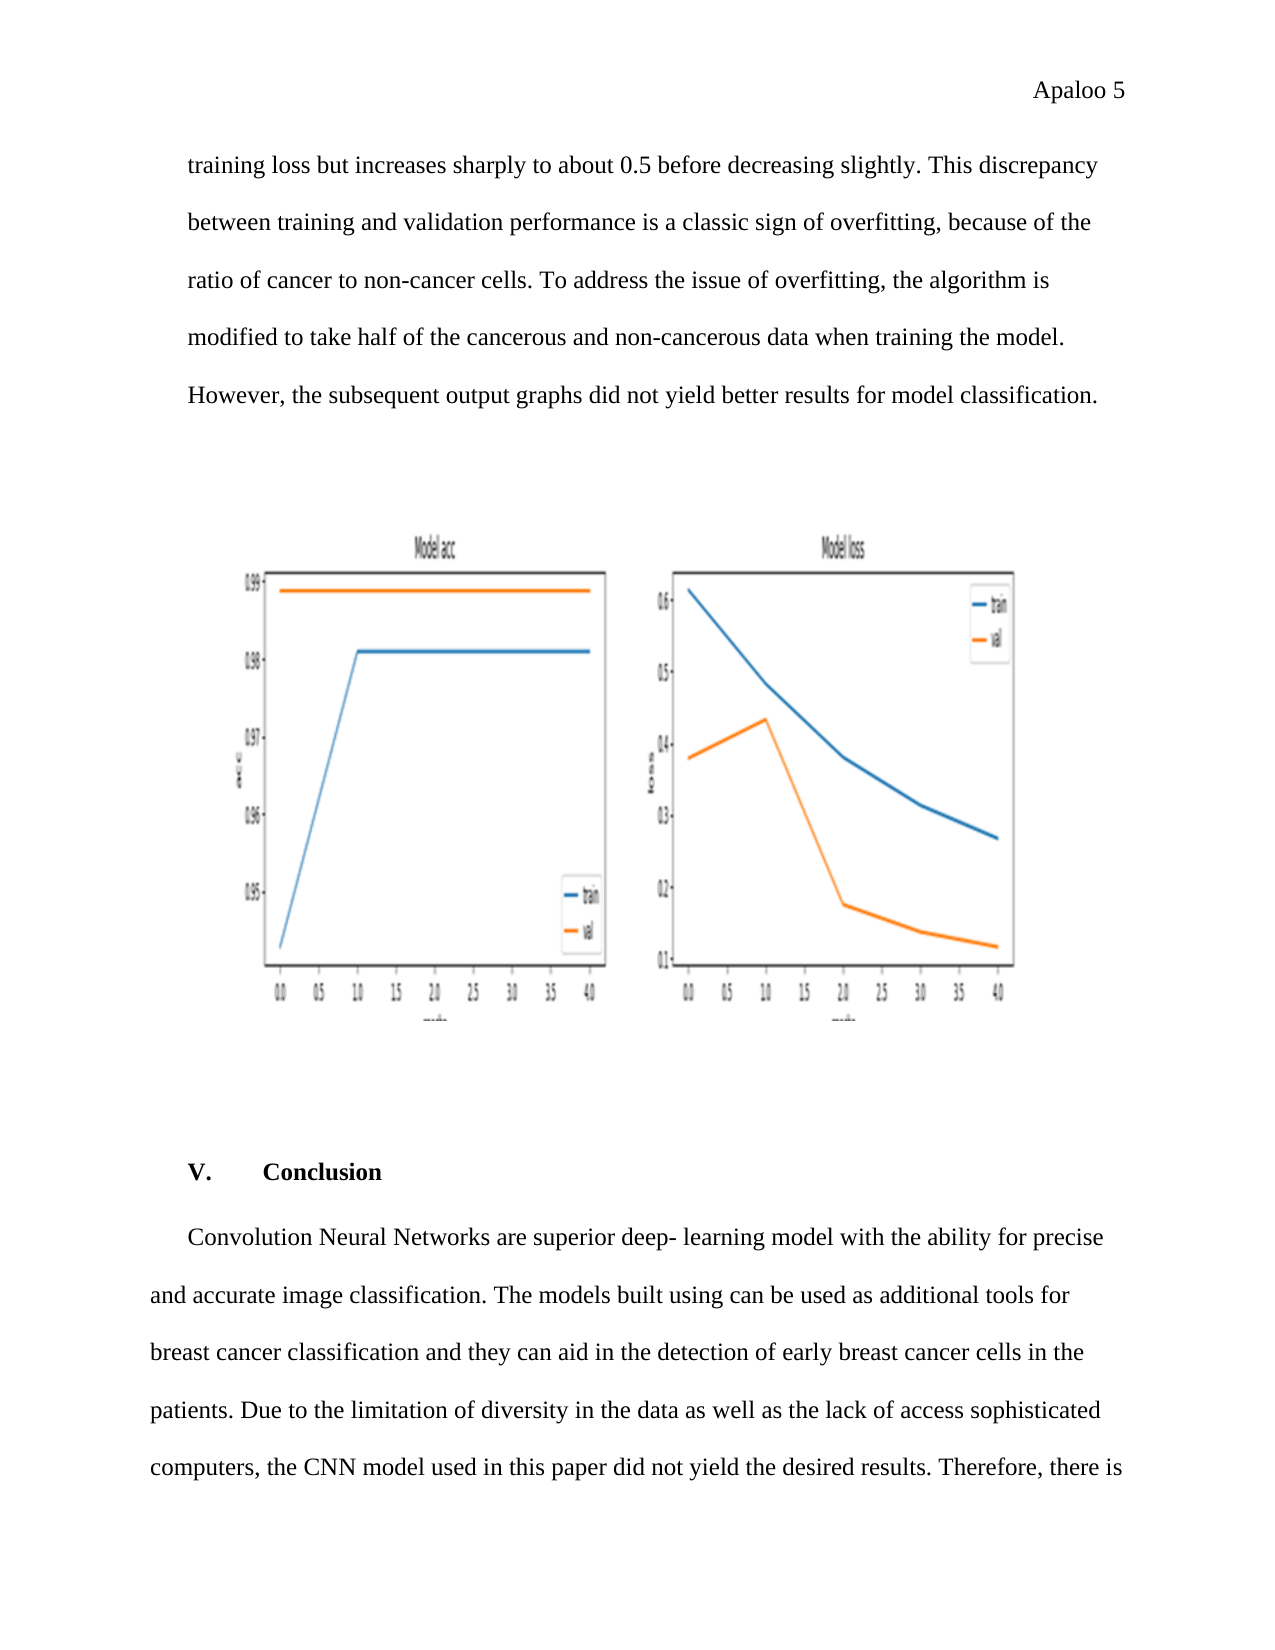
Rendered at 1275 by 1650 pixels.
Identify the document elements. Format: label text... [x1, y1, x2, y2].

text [187, 150, 1125, 409]
picture [144, 511, 1110, 1021]
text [150, 1222, 1125, 1481]
subtitle Conclusion [187, 1157, 1125, 1185]
